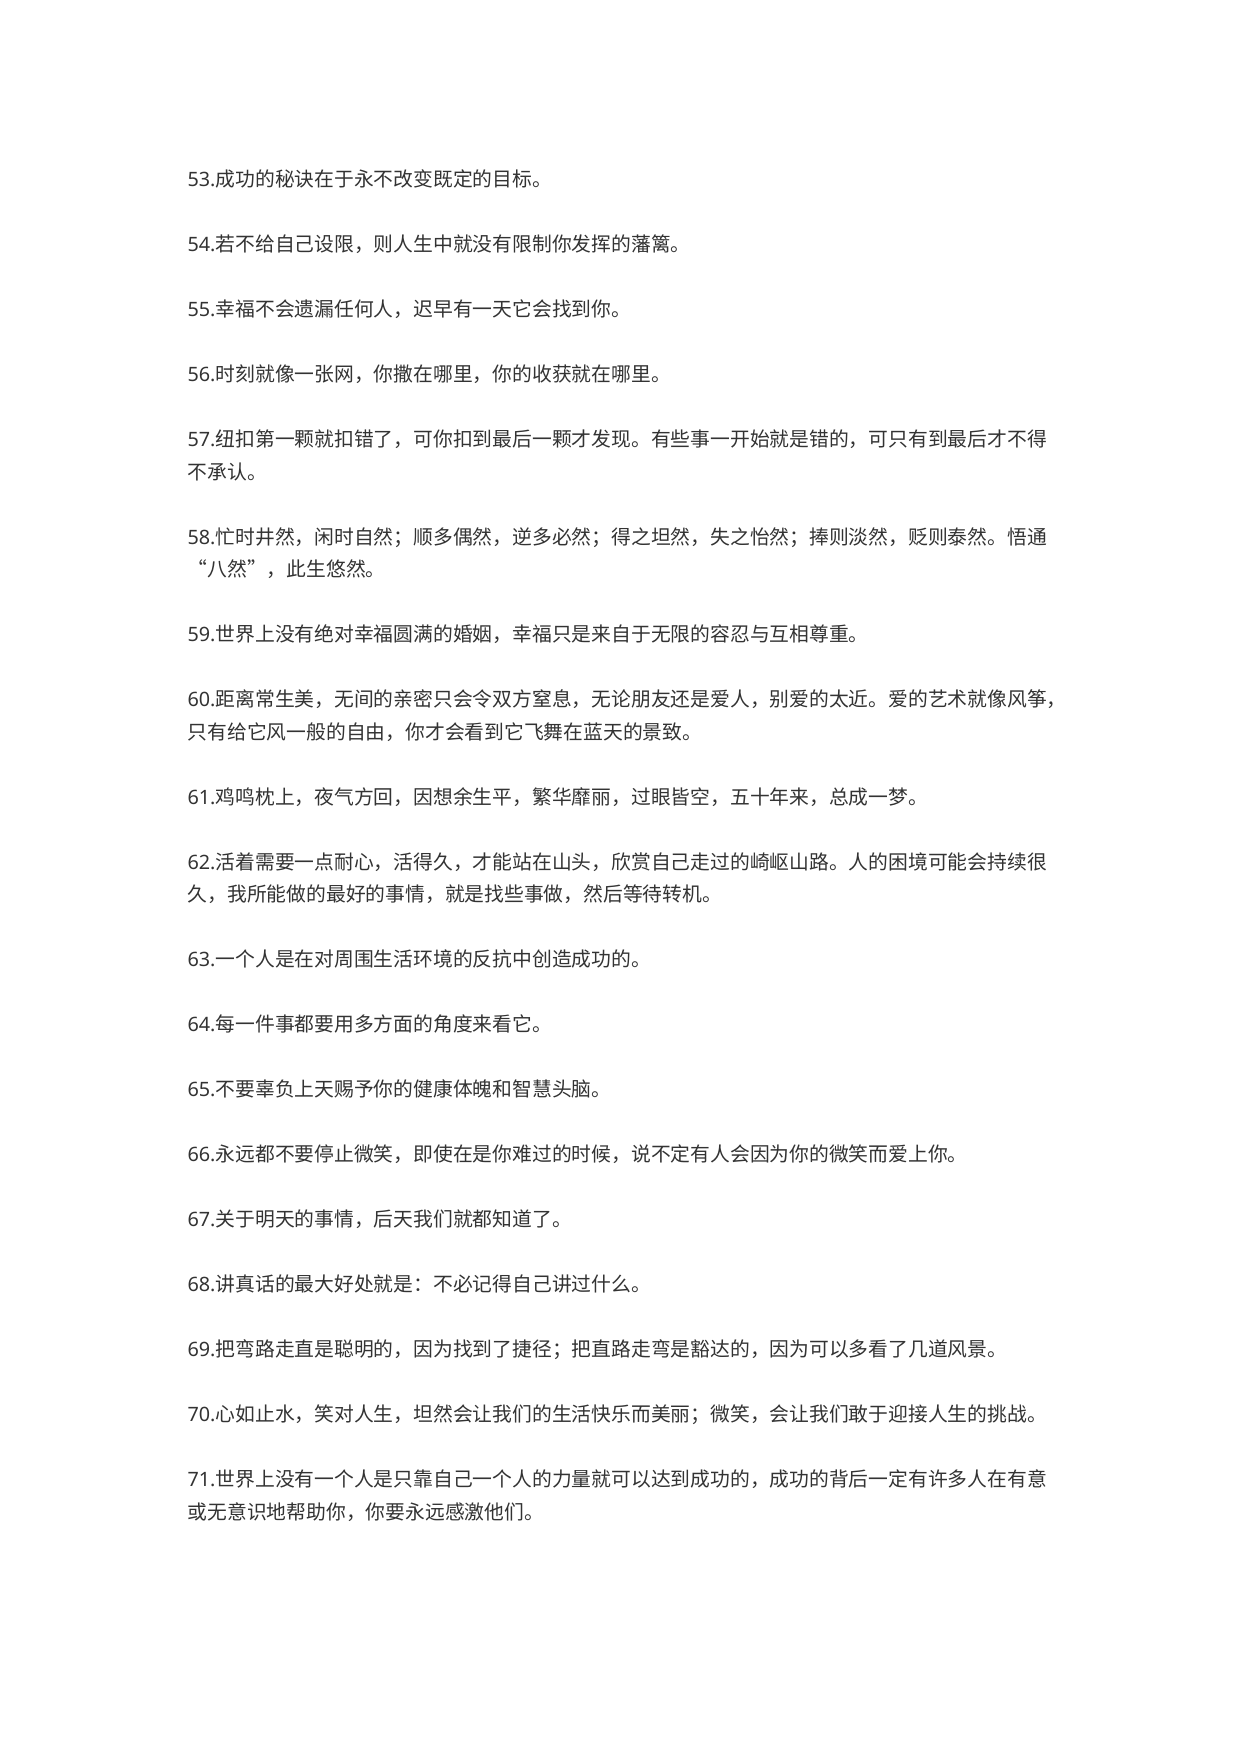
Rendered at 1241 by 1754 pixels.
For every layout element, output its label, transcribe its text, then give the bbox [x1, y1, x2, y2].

text 61.鸡鸣枕上，夜气方回，因想余生平，繁华靡丽，过眼皆空，五十年来，总成一梦。 [187, 779, 1053, 812]
text 69.把弯路走直是聪明的，因为找到了捷径；把直路走弯是豁达的，因为可以多看了几道风景。 [187, 1332, 1053, 1364]
text 53.成功的秘诀在于永不改变既定的目标。 [187, 162, 1053, 194]
text 68.讲真话的最大好处就是：不必记得自己讲过什么。 [187, 1267, 1053, 1299]
text 64.每一件事都要用多方面的角度来看它。 [187, 1007, 1053, 1039]
text 56.时刻就像一张网，你撒在哪里，你的收获就在哪里。 [187, 357, 1053, 389]
text 59.世界上没有绝对幸福圆满的婚姻，幸福只是来自于无限的容忍与互相尊重。 [187, 617, 1053, 649]
text 55.幸福不会遗漏任何人，迟早有一天它会找到你。 [187, 292, 1053, 324]
text 60.距离常生美，无间的亲密只会令双方窒息，无论朋友还是爱人，别爱的太近。爱的艺术就像风筝，只有给它风一般的自由，你才会看到它飞舞在蓝天的景致。 [187, 682, 1053, 747]
text 65.不要辜负上天赐予你的健康体魄和智慧头脑。 [187, 1072, 1053, 1104]
text 70.心如止水，笑对人生，坦然会让我们的生活快乐而美丽；微笑，会让我们敢于迎接人生的挑战。 [187, 1397, 1053, 1429]
text 63.一个人是在对周围生活环境的反抗中创造成功的。 [187, 942, 1053, 974]
text 62.活着需要一点耐心，活得久，才能站在山头，欣赏自己走过的崎岖山路。人的困境可能会持续很久，我所能做的最好的事情，就是找些事做，然后等待转机。 [187, 844, 1053, 909]
text 67.关于明天的事情，后天我们就都知道了。 [187, 1202, 1053, 1234]
text 66.永远都不要停止微笑，即使在是你难过的时候，说不定有人会因为你的微笑而爱上你。 [187, 1137, 1053, 1169]
text 57.纽扣第一颗就扣错了，可你扣到最后一颗才发现。有些事一开始就是错的，可只有到最后才不得不承认。 [187, 422, 1053, 487]
text 58.忙时井然，闲时自然；顺多偶然，逆多必然；得之坦然，失之怡然；捧则淡然，贬则泰然。悟通“八然”，此生悠然。 [187, 519, 1053, 584]
text 54.若不给自己设限，则人生中就没有限制你发挥的藩篱。 [187, 227, 1053, 259]
text 71.世界上没有一个人是只靠自己一个人的力量就可以达到成功的，成功的背后一定有许多人在有意或无意识地帮助你，你要永远感激他们。 [187, 1462, 1053, 1527]
